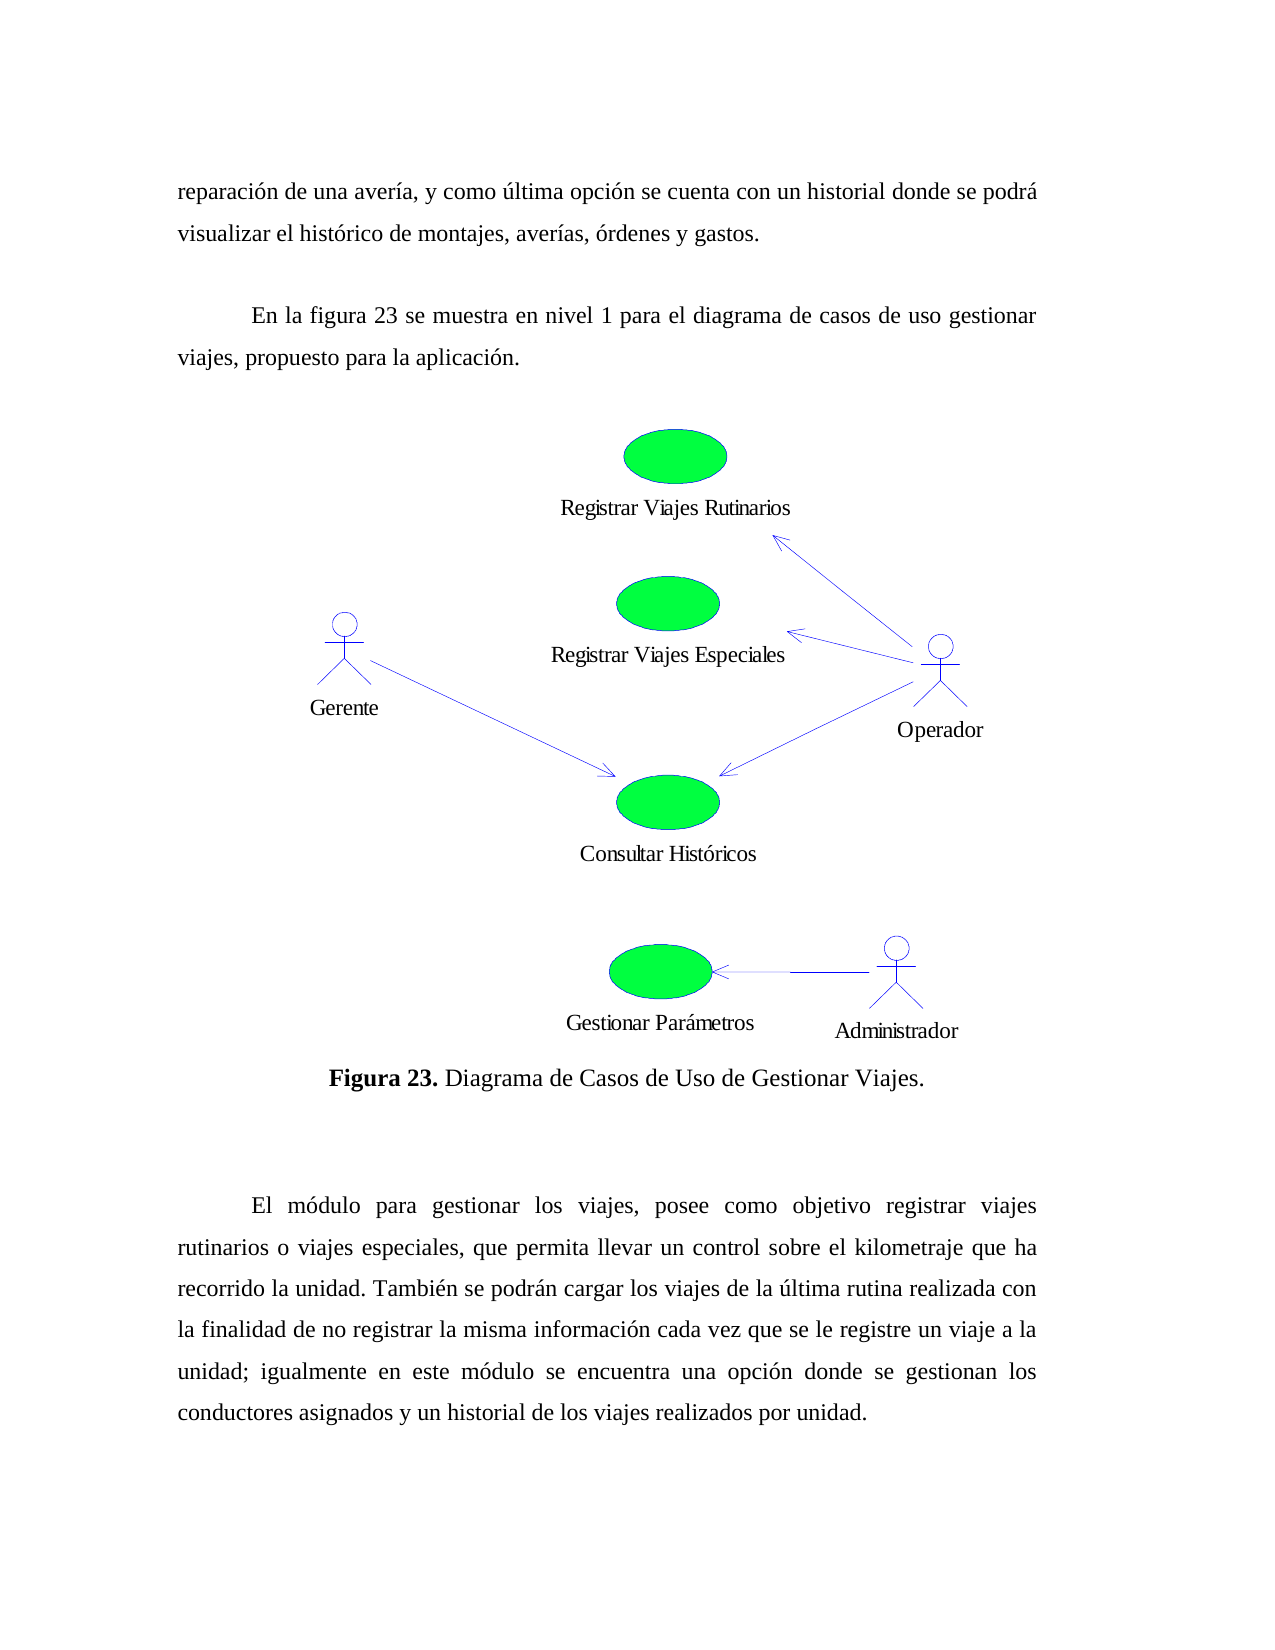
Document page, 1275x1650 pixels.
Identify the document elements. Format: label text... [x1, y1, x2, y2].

text En la figura 23 se muestra en nivel 1 para el diagrama de casos de uso gestionar viajes, propuesto para la aplicación. [177, 301, 1039, 370]
text El módulo para gestionar los viajes, posee como objetivo registrar viajes rutinarios o viajes especiales, que permita llevar un control sobre el kilometraje que ha recorrido la unidad. También se podrán cargar los viajes de la última rutina realizada con la finalidad de no registrar la misma información cada vez que se le registre un viaje a la unidad; igualmente en este módulo se encuentra una opción donde se gestionan los conductores asignados y un historial de los viajes realizados por unidad. [177, 1191, 1039, 1426]
text Figura 23. Diagrama de Casos de Uso de Gestionar Viajes. [177, 1063, 1039, 1092]
